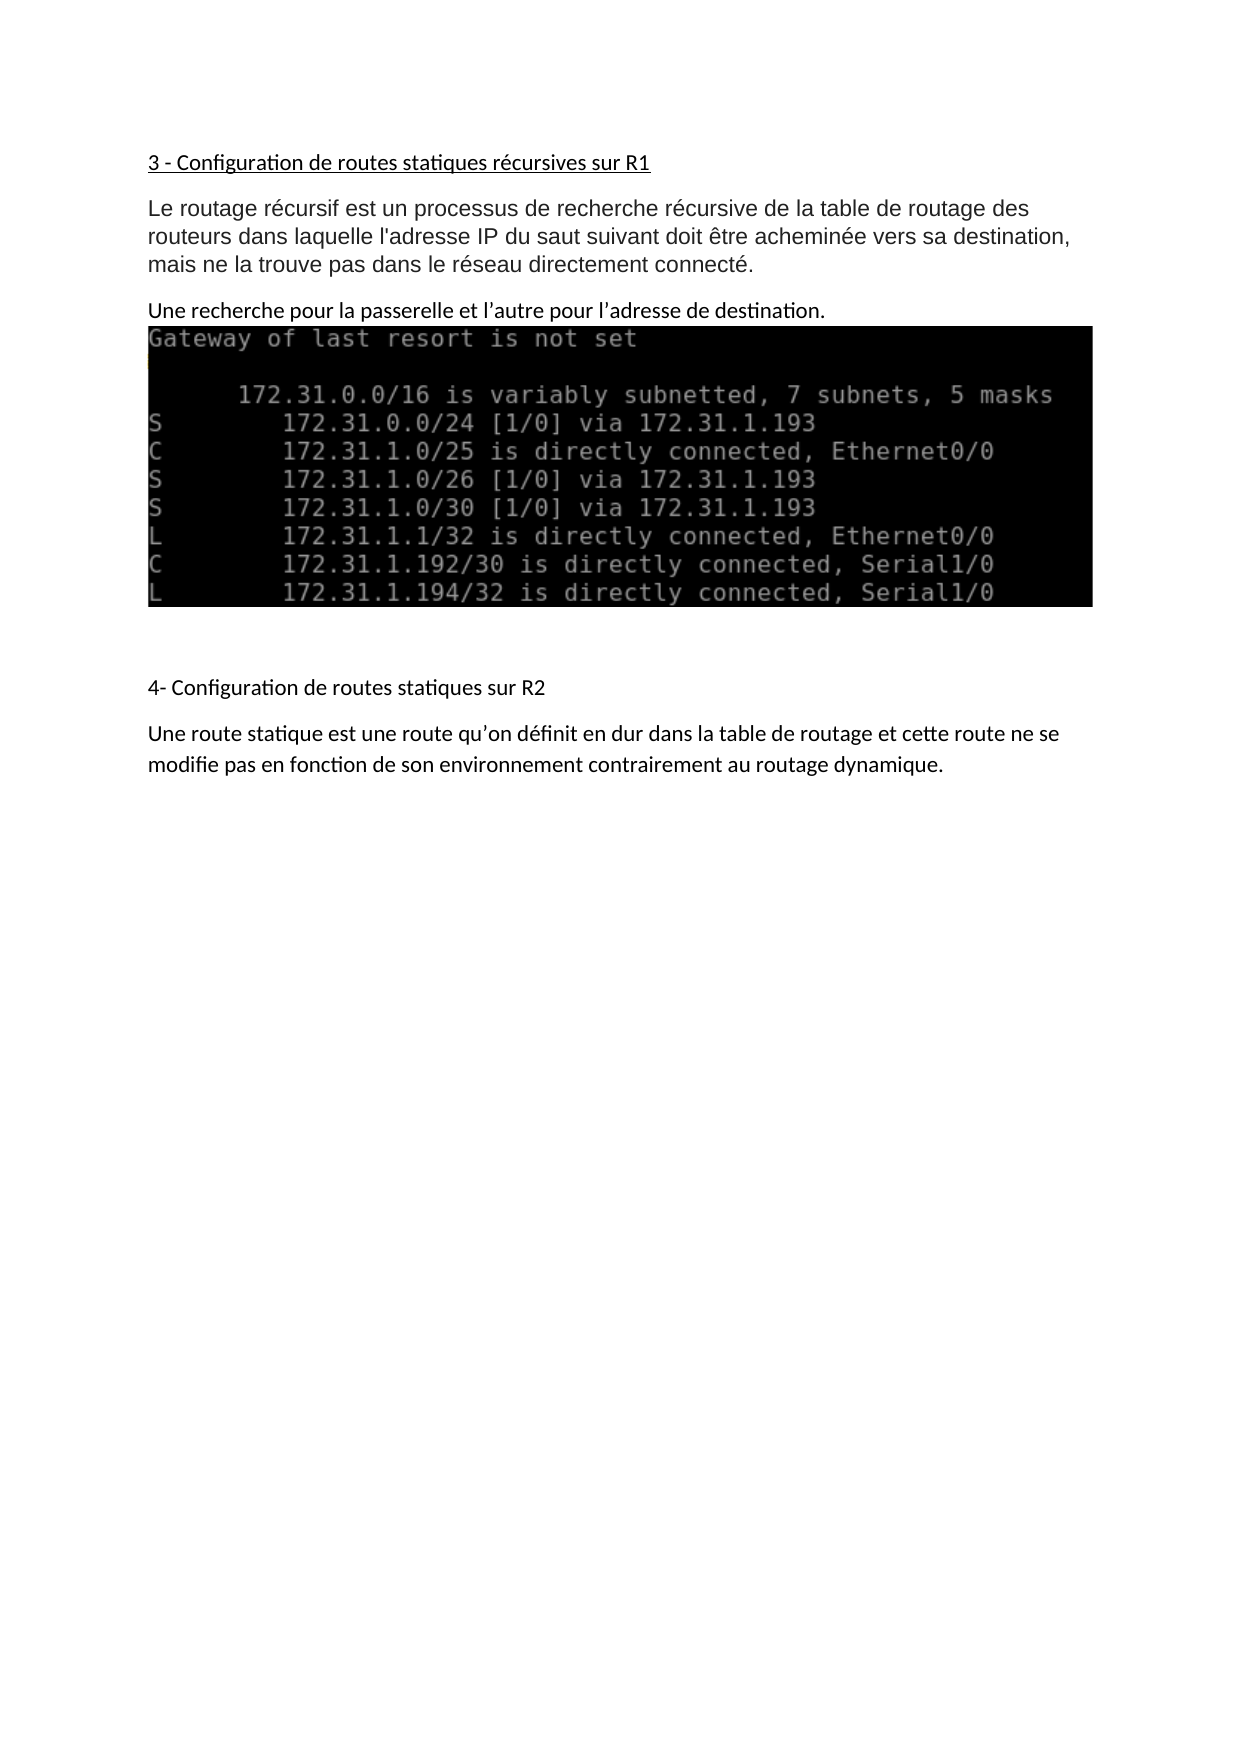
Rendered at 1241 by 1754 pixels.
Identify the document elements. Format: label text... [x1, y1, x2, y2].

text 3 - Configuration de routes statiques récursives sur R1 [148, 148, 1093, 176]
text Une route statique est une route qu’on définit en dur dans la table de routage et cette route ne se modifie pas en fonction de son environnement contrairement au routage dynamique. [148, 719, 1093, 778]
text Le routage récursif est un processus de recherche récursive de la table de routage des routeurs dans laquelle l'adresse IP du saut suivant doit être acheminée vers sa destination, mais ne la trouve pas dans le réseau directement connecté. [148, 194, 1093, 278]
text 4- Configuration de routes statiques sur R2 [148, 673, 1093, 701]
text Une recherche pour la passerelle et l’autre pour l’adresse de destination. [148, 296, 1093, 326]
picture [147, 326, 1093, 607]
